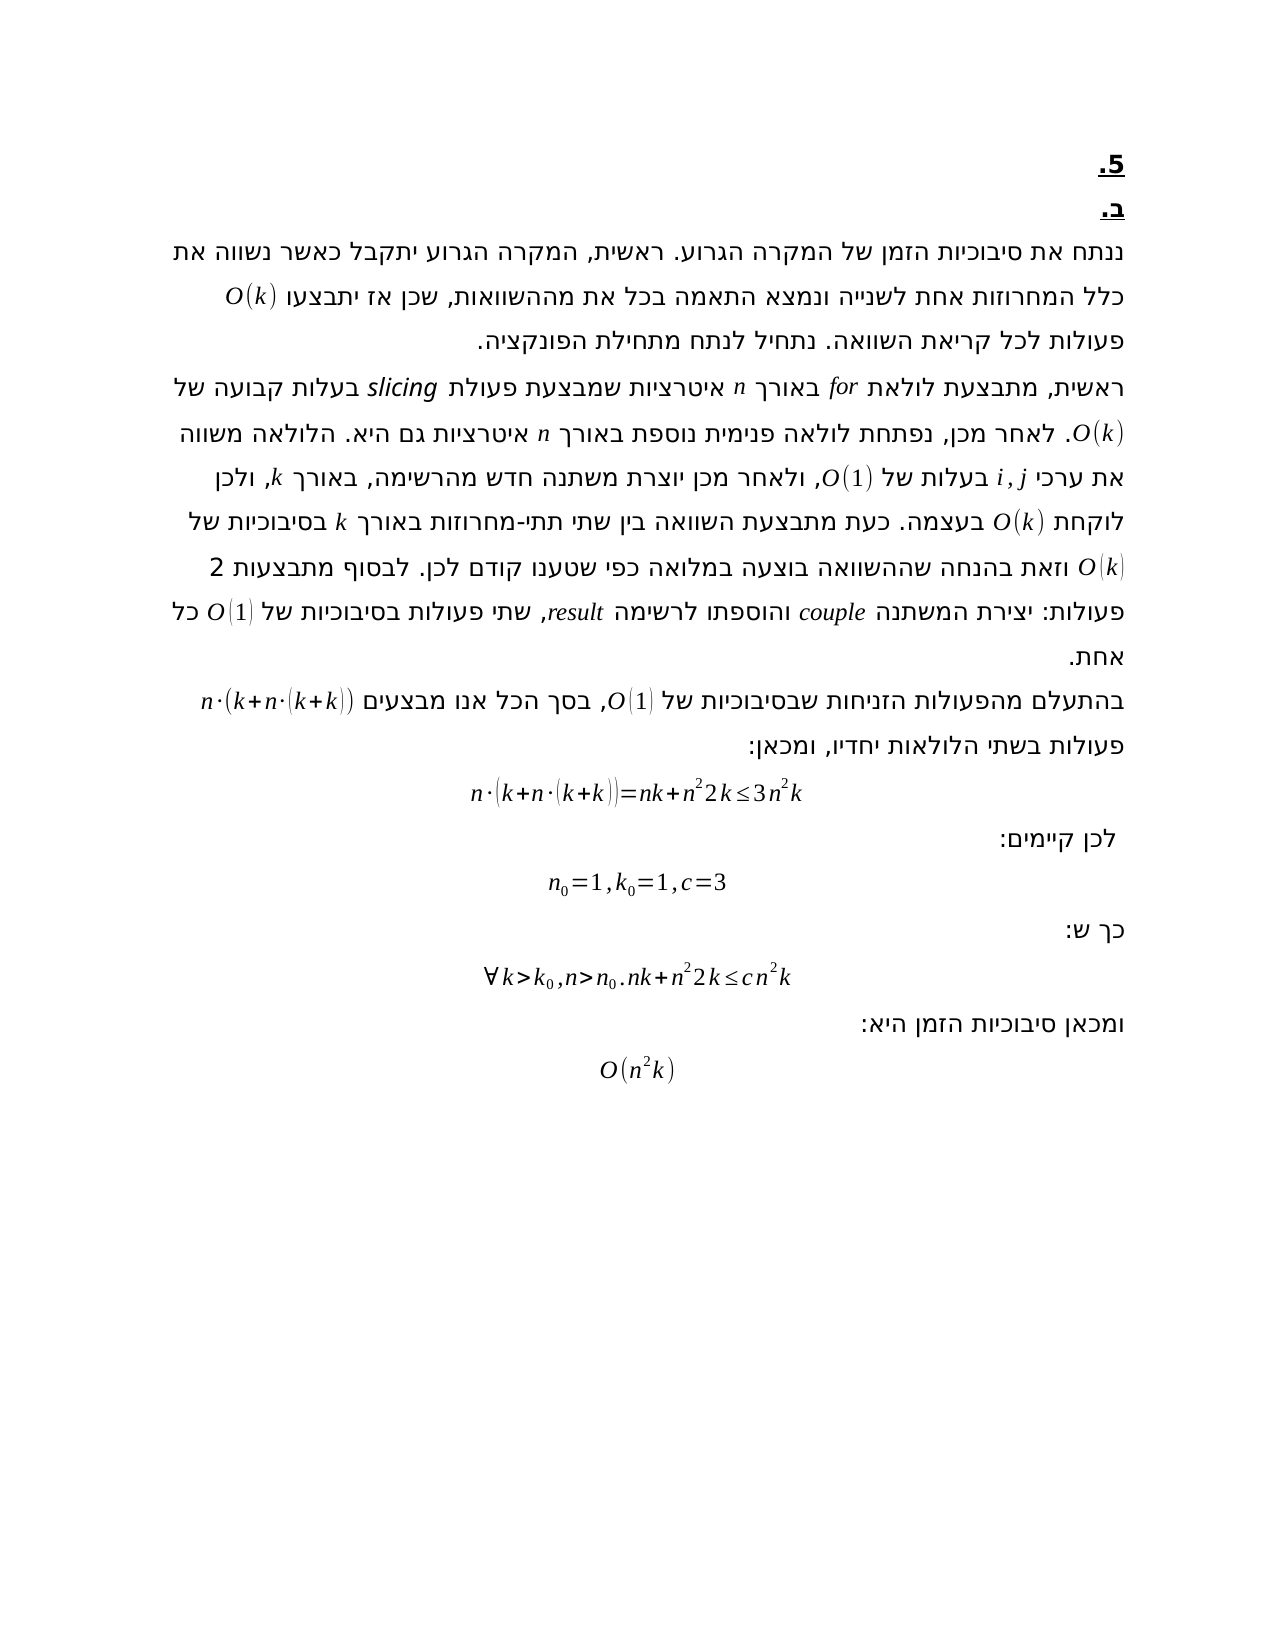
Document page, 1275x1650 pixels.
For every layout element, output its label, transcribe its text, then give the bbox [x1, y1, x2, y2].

text ב. [150, 194, 1125, 223]
text ננתח את סיבוכיות הזמן של המקרה הגרוע. ראשית, המקרה הגרוע יתקבל כאשר נשווה את כלל המחרוזות אחת לשנייה ונמצא התאמה בכל את מההשוואות, שכן אז יתבצעו פעולות לכל קריאת השוואה. נתחיל לנתח מתחילת הפונקציה. [150, 237, 1125, 355]
text ומכאן סיבוכיות הזמן היא: [150, 1009, 1125, 1038]
text לכן קיימים: [150, 824, 1125, 854]
text 5. [150, 150, 1125, 179]
text כך ש: [150, 915, 1125, 944]
text בהתעלם מהפעולות הזניחות שבסיבוכיות של , בסך הכל אנו מבצעים פעולות בשתי הלולאות יחדיו, ומכאן: [150, 686, 1125, 760]
text ראשית, מתבצעת לולאת באורך איטרציות שמבצעת פעולת slicing בעלות קבועה של . לאחר מכן, נפתחת לולאה פנימית נוספת באורך איטרציות גם היא. הלולאה משווה את ערכי בעלות של , ולאחר מכן יוצרת משתנה חדש מהרשימה, באורך , ולכן לוקחת בעצמה. כעת מתבצעת השוואה בין שתי תתי-מחרוזות באורך בסיבוכיות של וזאת בהנחה שההשוואה בוצעה במלואה כפי שטענו קודם לכן. לבסוף מתבצעות 2 פעולות: יצירת המשתנה והוספתו לרשימה , שתי פעולות בסיבוכיות של כל אחת. [150, 369, 1125, 671]
